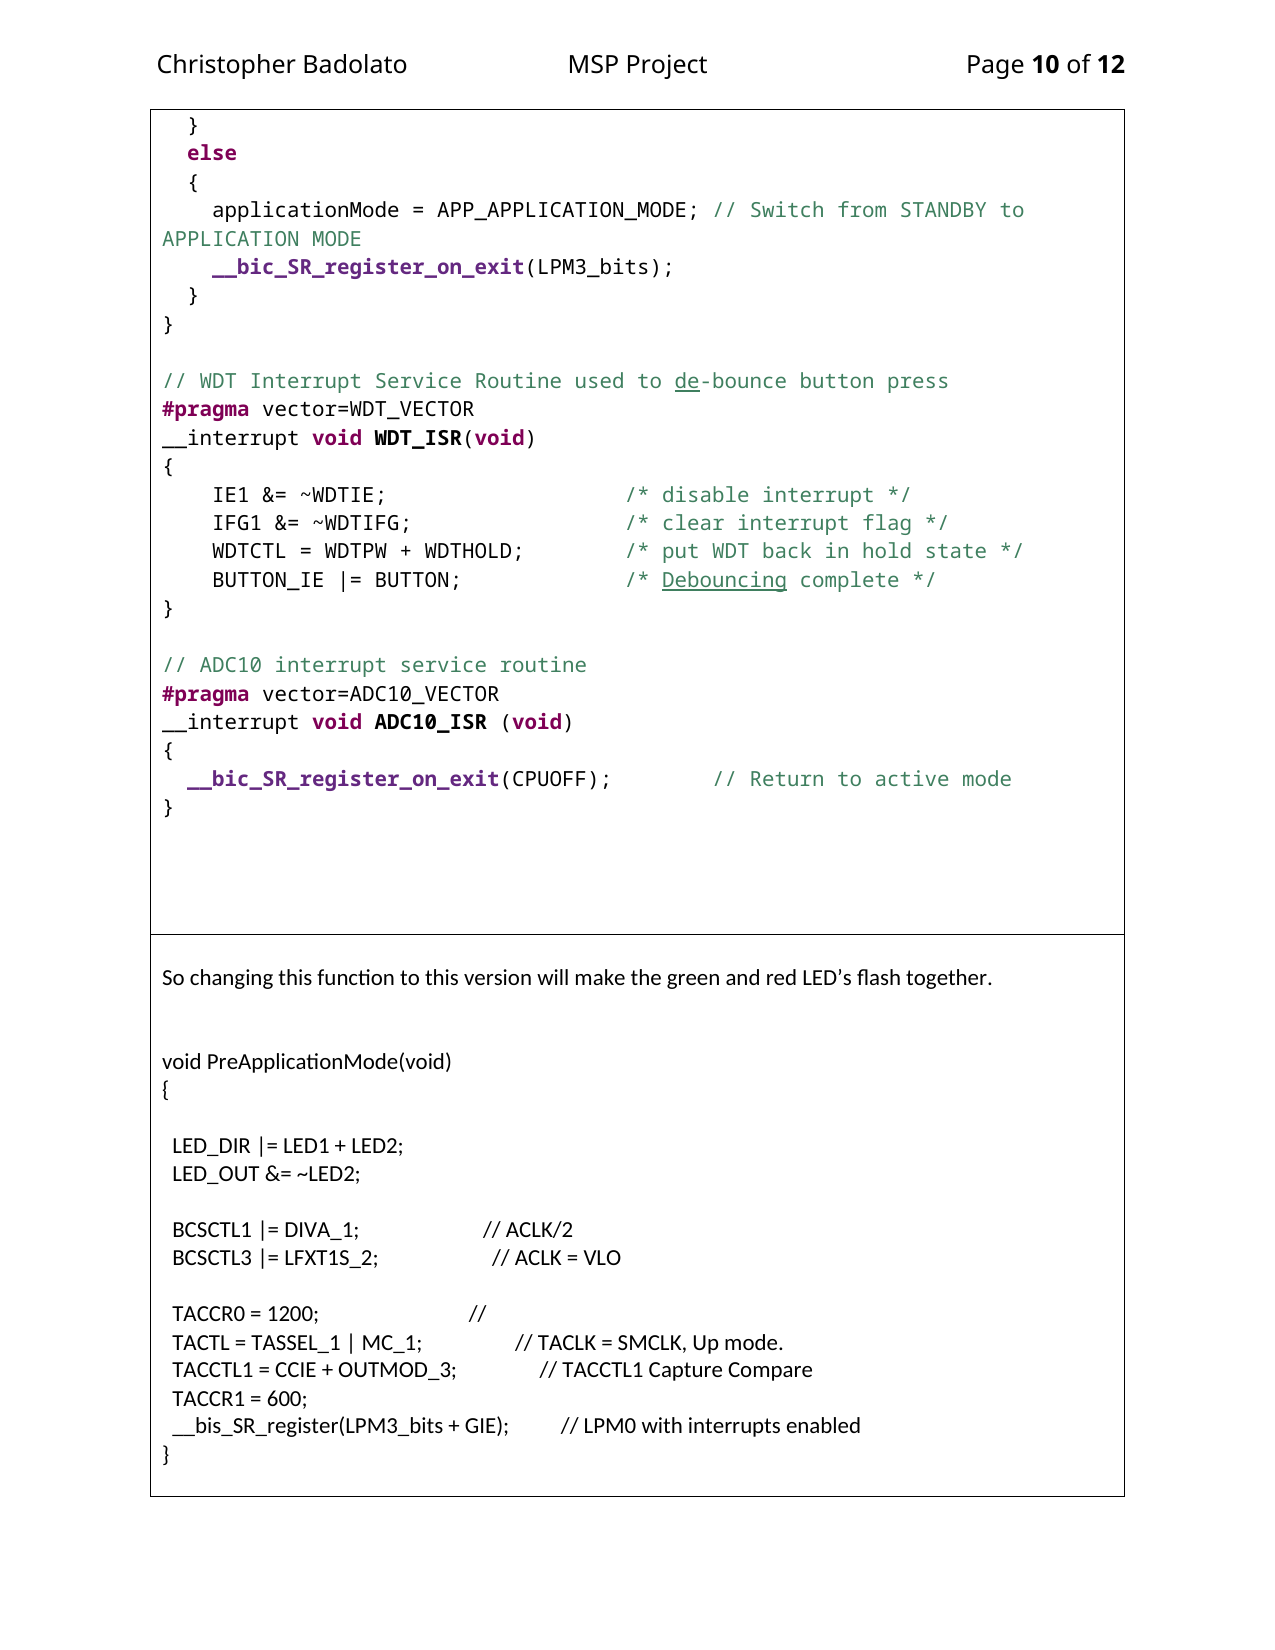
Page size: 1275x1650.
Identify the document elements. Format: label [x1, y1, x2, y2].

table_cell [151, 935, 1124, 1496]
table_cell [151, 110, 1124, 934]
